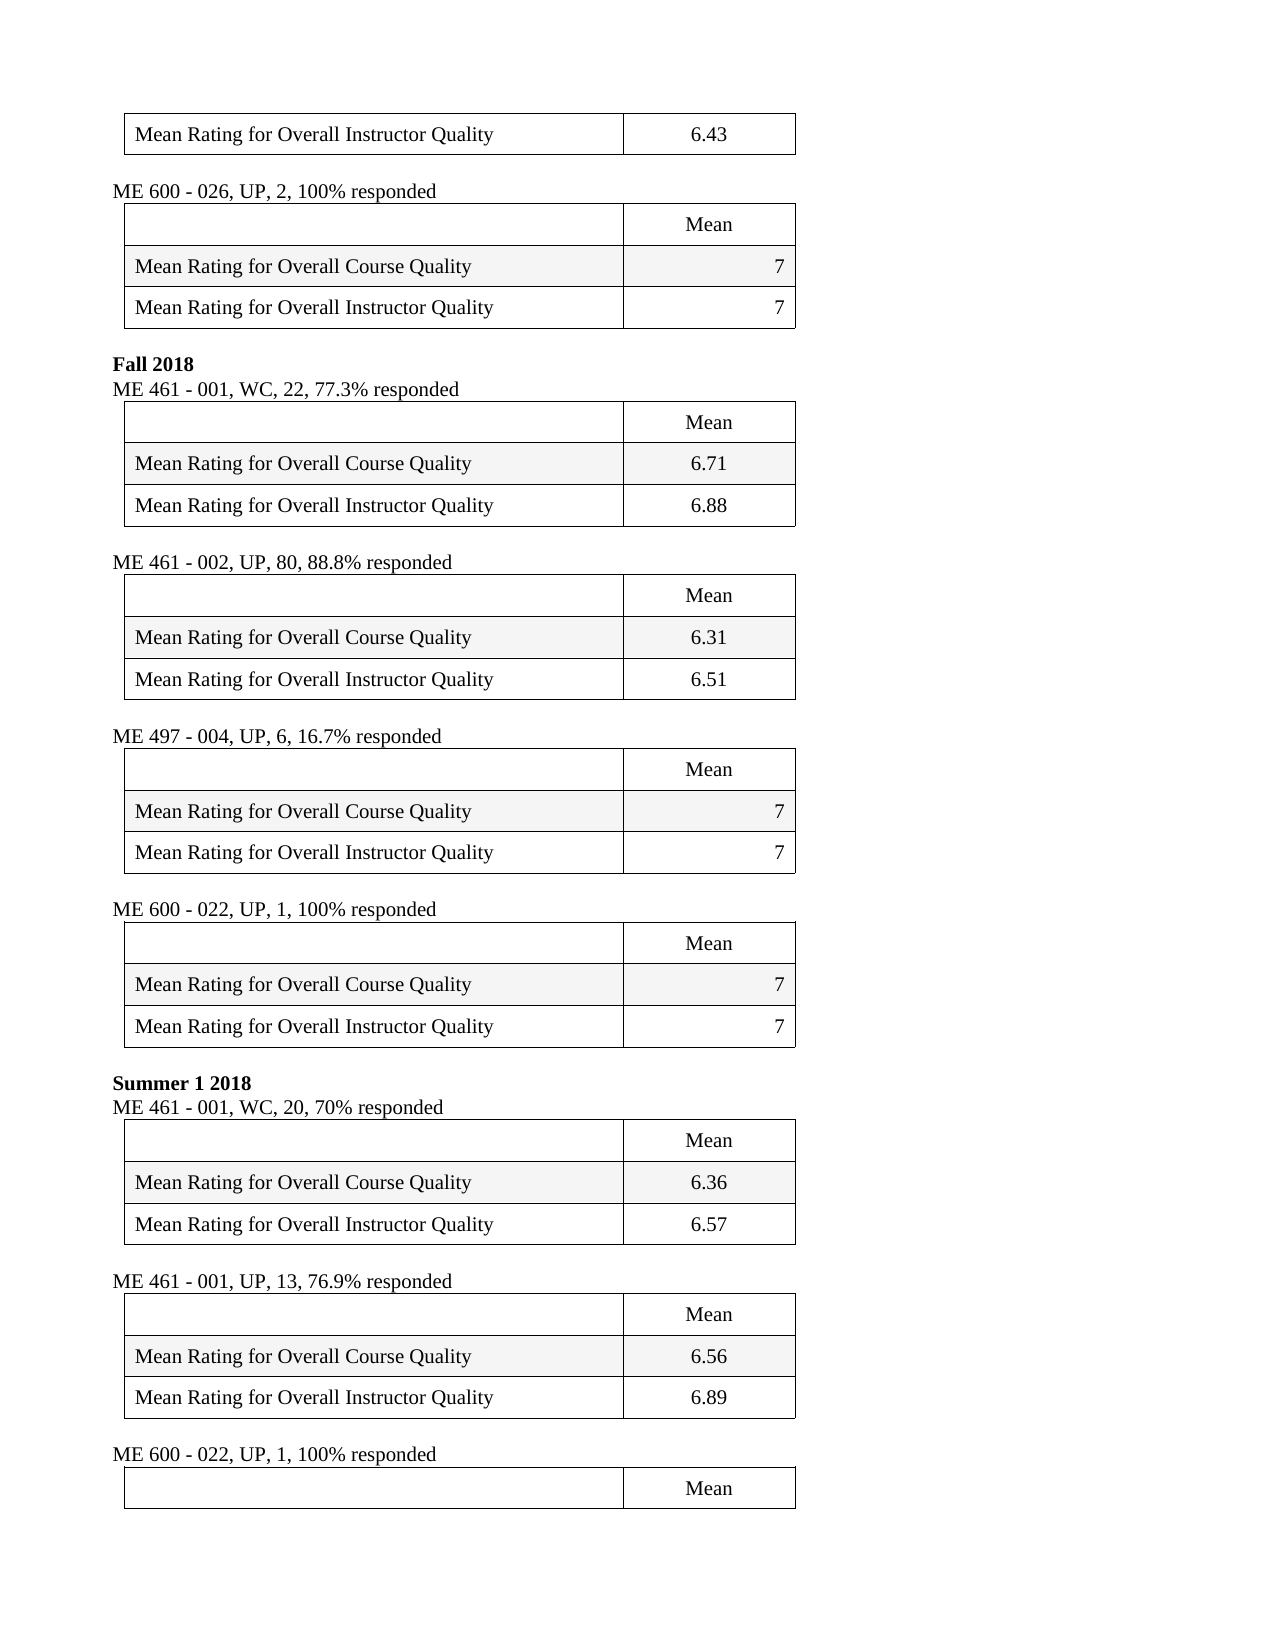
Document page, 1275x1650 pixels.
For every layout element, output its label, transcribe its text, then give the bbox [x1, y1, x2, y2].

text Summer 1 2018 [112, 1071, 1162, 1095]
table_cell Mean Rating for Overall Course Quality [125, 617, 623, 657]
table_cell 6.43 [624, 114, 795, 154]
table_cell Mean Rating for Overall Course Quality [125, 1336, 623, 1376]
text ME 600 - 022, UP, 1, 100% responded [112, 897, 1162, 921]
table_header Mean [624, 923, 795, 963]
table_cell 7 [624, 964, 795, 1005]
table_header [125, 1120, 623, 1161]
table_cell 6.88 [624, 485, 795, 526]
table_cell 6.57 [624, 1204, 795, 1244]
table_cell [125, 287, 623, 328]
table_cell Mean Rating for Overall Course Quality [125, 246, 623, 286]
table_cell 6.31 [624, 617, 795, 657]
table_header [125, 923, 623, 963]
table_header [125, 575, 623, 616]
table_cell 6.36 [624, 1162, 795, 1202]
table_cell Mean Rating for Overall Course Quality [125, 964, 623, 1005]
table_header Mean [624, 402, 795, 442]
table_cell 7 [624, 832, 795, 873]
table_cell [125, 1377, 623, 1418]
table_cell Mean Rating for Overall Course Quality [125, 443, 623, 484]
table_cell 6.56 [624, 1336, 795, 1376]
table_cell Mean Rating for Overall Instructor Quality [125, 832, 623, 873]
table_cell 6.51 [624, 659, 795, 699]
table_header Mean [624, 575, 795, 616]
table_header [125, 1468, 623, 1508]
text ME 461 - 001, WC, 22, 77.3% responded [112, 376, 1162, 401]
table_cell 6.89 [624, 1377, 795, 1418]
table_cell Mean Rating for Overall Course Quality [125, 791, 623, 831]
table_cell 7 [624, 1006, 795, 1046]
table_header Mean [624, 1294, 795, 1334]
table_header [125, 402, 623, 442]
table_cell Mean Rating for Overall Course Quality [125, 1162, 623, 1202]
table_cell Mean Rating for Overall Instructor Quality [125, 1006, 623, 1046]
table_cell 7 [624, 246, 795, 286]
table_cell Mean Rating for Overall Instructor Quality [125, 659, 623, 699]
table_cell Mean Rating for Overall Instructor Quality [125, 485, 623, 526]
table_header Mean [624, 1468, 795, 1508]
text Fall 2018 [112, 352, 1162, 376]
table_header [125, 1294, 623, 1334]
text ME 461 - 002, UP, 80, 88.8% responded [112, 550, 1162, 574]
text ME 461 - 001, WC, 20, 70% responded [112, 1095, 1162, 1119]
table_cell 7 [624, 791, 795, 831]
table_cell 7 [624, 287, 795, 328]
text ME 461 - 001, UP, 13, 76.9% responded [112, 1269, 1162, 1293]
table_header [125, 749, 623, 789]
table_header [125, 204, 623, 244]
table_header Mean [624, 204, 795, 244]
table_header Mean [624, 749, 795, 789]
text ME 497 - 004, UP, 6, 16.7% responded [112, 724, 1162, 748]
text ME 600 - 022, UP, 1, 100% responded [112, 1442, 1162, 1466]
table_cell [125, 114, 623, 154]
table_header Mean [624, 1120, 795, 1161]
table_cell Mean Rating for Overall Instructor Quality [125, 1204, 623, 1244]
text ME 600 - 026, UP, 2, 100% responded [112, 179, 1162, 203]
table_cell 6.71 [624, 443, 795, 484]
